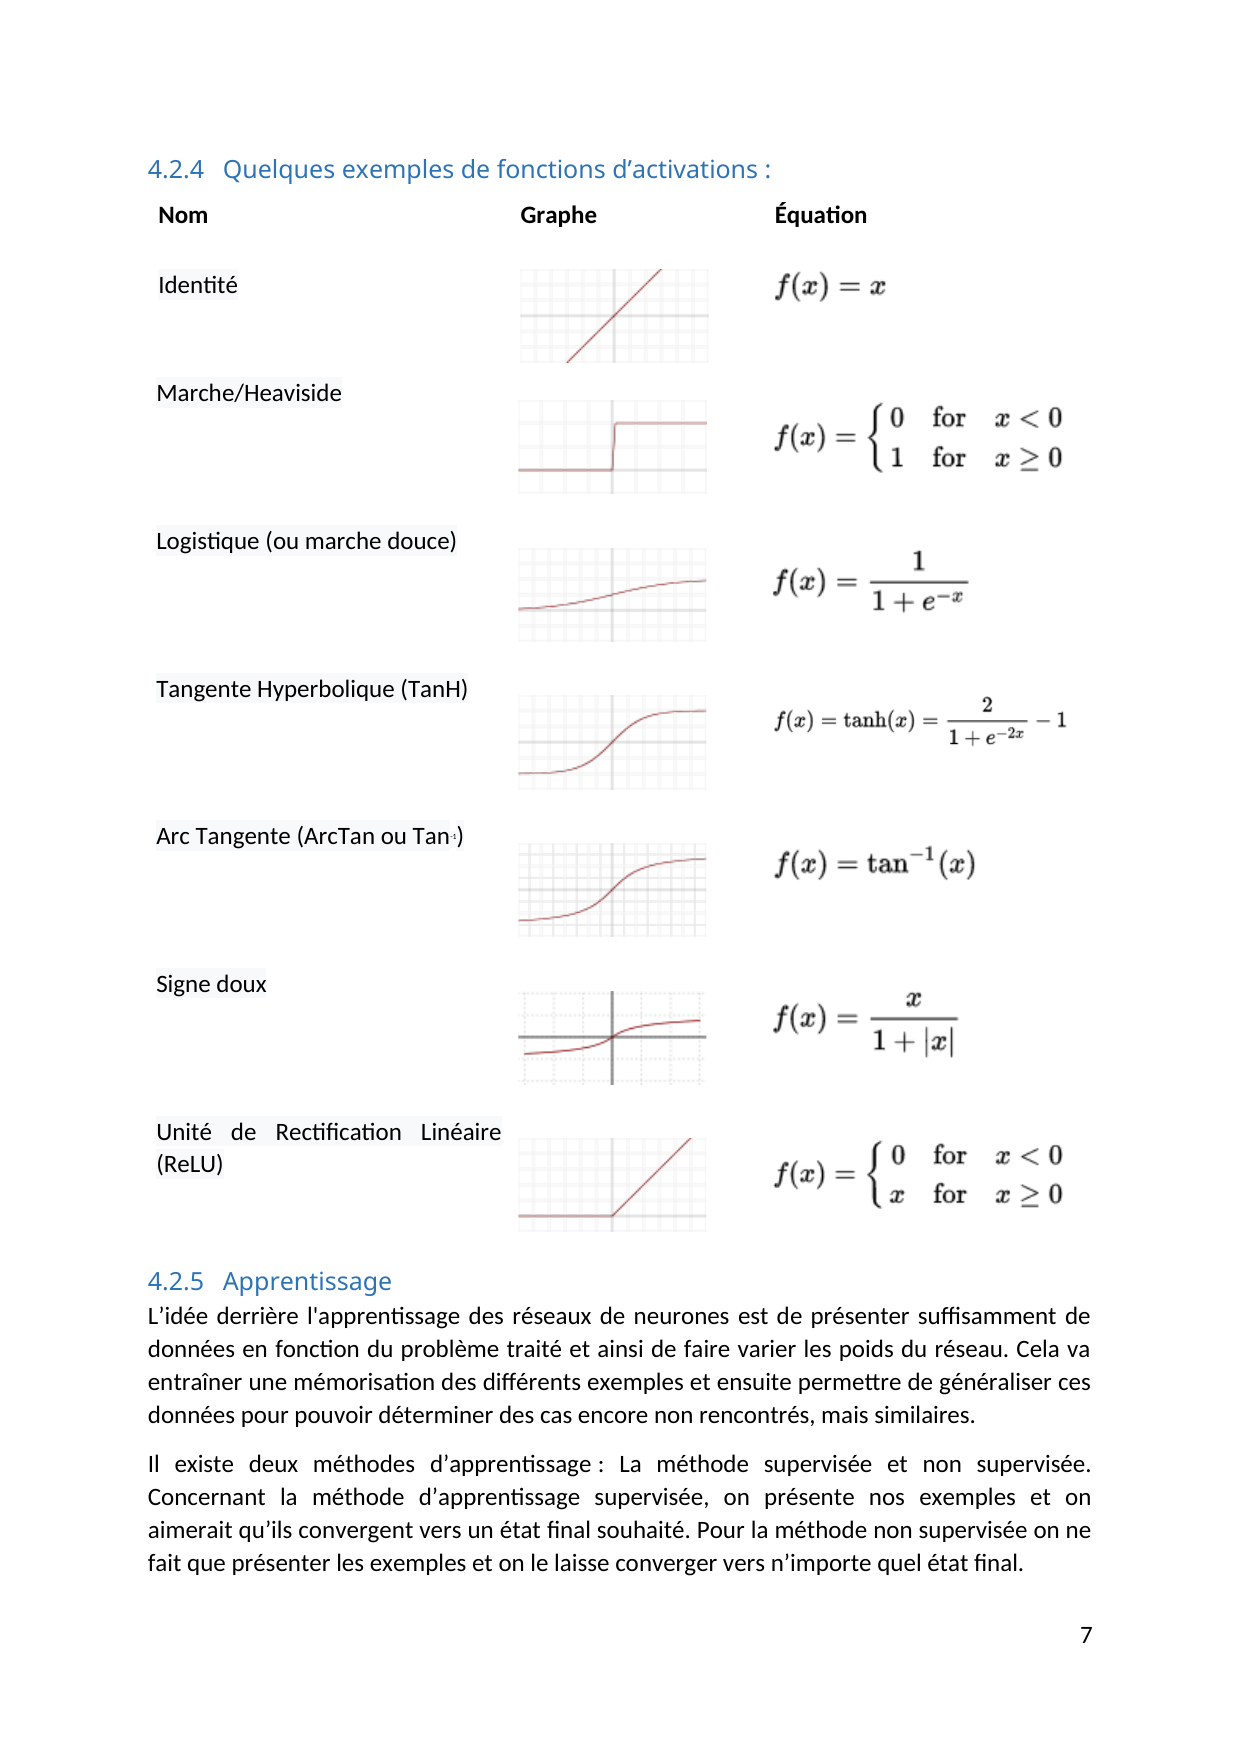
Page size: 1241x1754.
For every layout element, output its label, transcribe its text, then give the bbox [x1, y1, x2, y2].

picture [772, 695, 1069, 749]
table_cell Logistique (ou marche douce) [148, 521, 510, 669]
picture [518, 400, 707, 494]
table_cell Identité [148, 259, 510, 373]
picture [518, 548, 707, 642]
table_cell [510, 669, 764, 816]
table_cell Signe doux [148, 964, 510, 1111]
picture [518, 1138, 707, 1232]
table_cell [764, 816, 1078, 964]
table_cell Unité de Rectification Linéaire (ReLU) [148, 1111, 510, 1259]
table_cell [764, 521, 1078, 669]
table_cell Tangente Hyperbolique (TanH) [148, 669, 510, 816]
picture [518, 843, 707, 937]
text L’idée derrière l'apprentissage des réseaux de neurones est de présenter suffisamment de données en fonction du problème traité et ainsi de faire varier les poids du réseau. Cela va entraîner une mémorisation des différents exemples et ensuite permettre de généraliser ces données pour pouvoir déterminer des cas encore non rencontrés, mais similaires. [148, 1300, 1093, 1429]
subtitle Apprentissage [148, 1263, 1093, 1297]
picture [772, 843, 979, 883]
picture [772, 991, 962, 1061]
picture [772, 548, 972, 615]
subtitle Quelques exemples de fonctions d’activations : [148, 152, 1093, 186]
text Il existe deux méthodes d’apprentissage : La méthode supervisée et non supervisée. Concernant la méthode d’apprentissage supervisée, on présente nos exemples et on aimerait qu’ils convergent vers un état final souhaité. Pour la méthode non supervisée on ne fait que présenter les exemples et on le laisse converger vers n’importe quel état final. [148, 1448, 1093, 1578]
picture [772, 400, 1069, 476]
picture [774, 269, 887, 305]
table_cell Arc Tangente (ArcTan ou Tan-1) [148, 816, 510, 964]
picture [772, 1138, 1069, 1212]
picture [518, 695, 707, 790]
table_header Équation [764, 189, 1078, 259]
table_cell [764, 259, 1078, 373]
table_cell [764, 1111, 1078, 1259]
table_cell [764, 964, 1078, 1111]
picture [520, 269, 709, 363]
table_header Nom [148, 189, 510, 259]
table_cell [764, 373, 1078, 521]
table_cell [764, 669, 1078, 816]
picture [518, 991, 707, 1085]
table_cell Marche/Heaviside [148, 373, 510, 521]
table_cell [510, 373, 764, 521]
table_cell [510, 1111, 764, 1259]
table_cell [510, 521, 764, 669]
table_cell [510, 259, 764, 373]
table_header Graphe [510, 189, 764, 259]
table_cell [510, 964, 764, 1111]
table_cell [510, 816, 764, 964]
